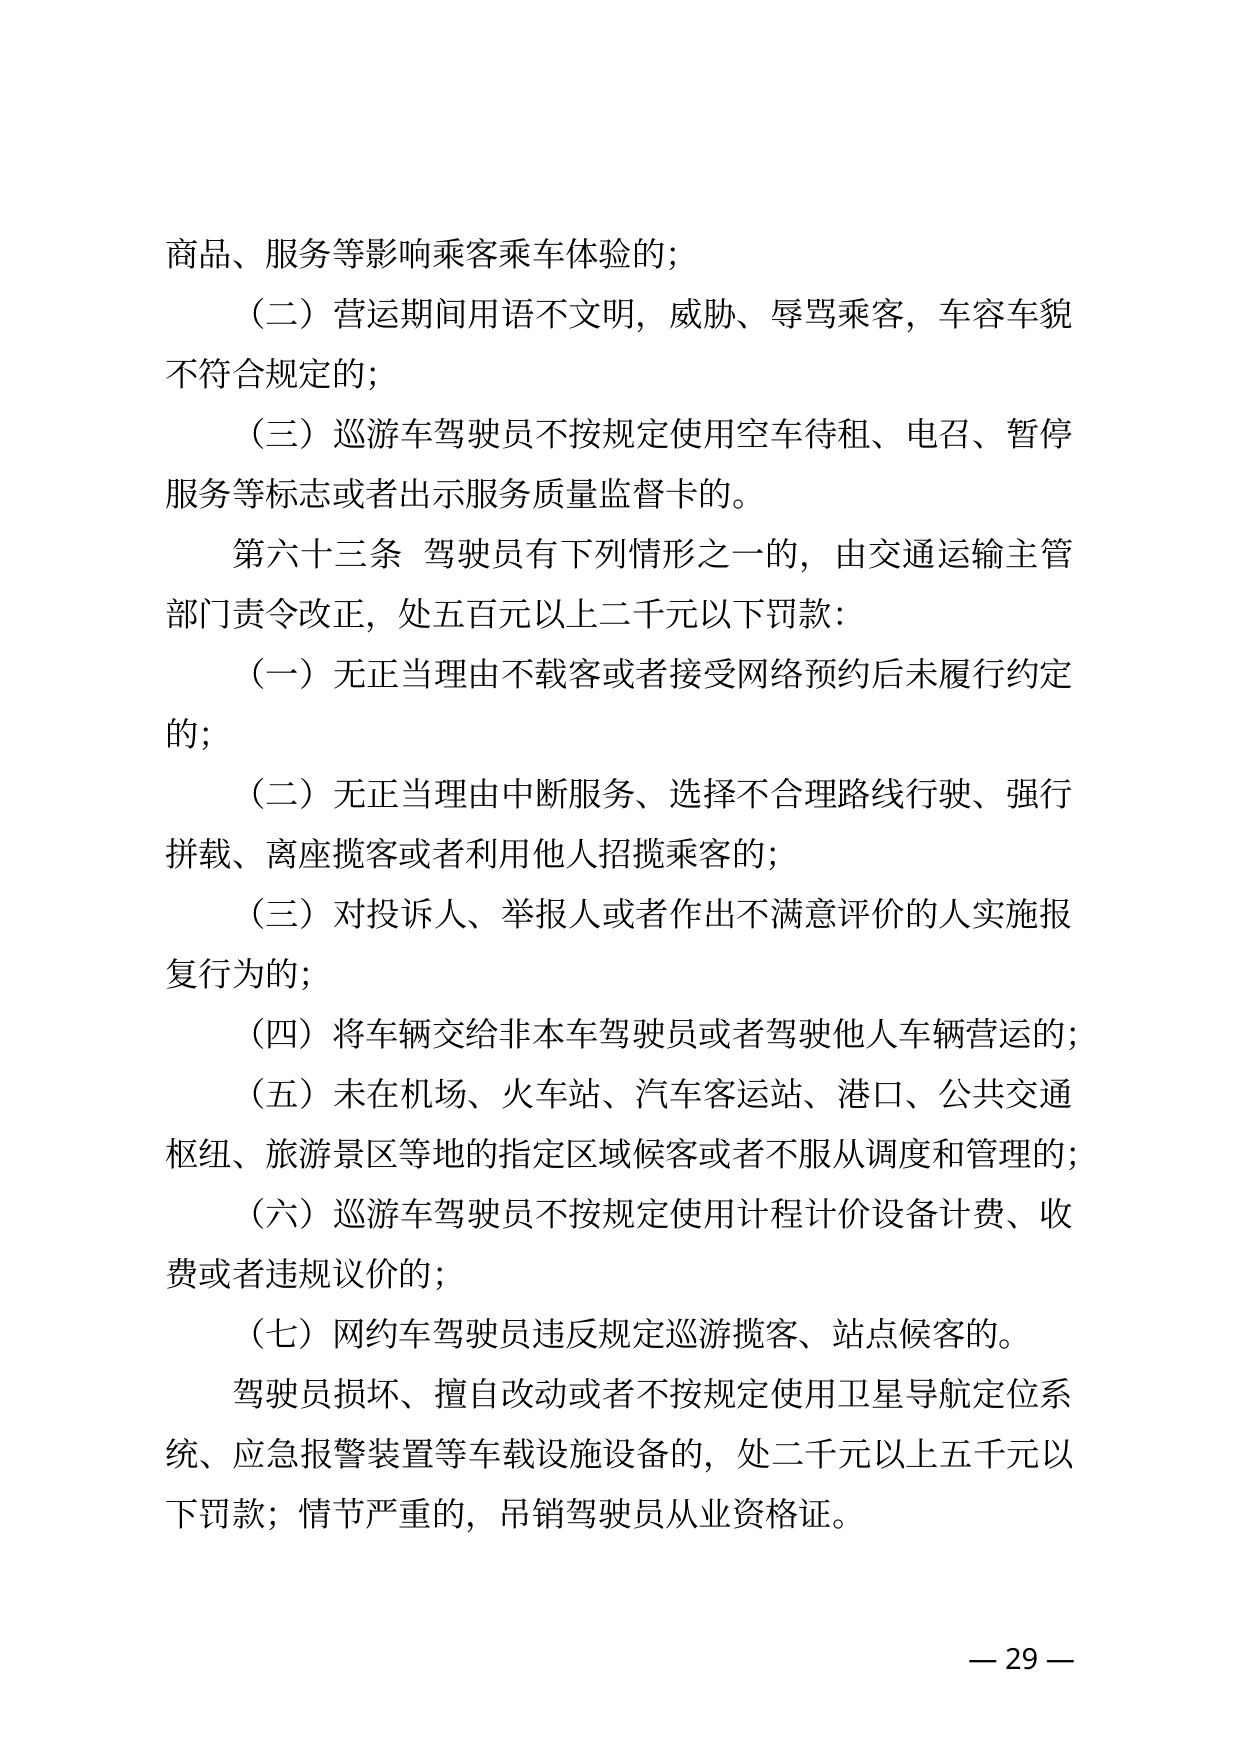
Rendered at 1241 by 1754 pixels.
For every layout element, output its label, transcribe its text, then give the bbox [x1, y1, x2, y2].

text （五）未在机场、火车站、汽车客运站、港口、公共交通枢纽、旅游景区等地的指定区域候客或者不服从调度和管理的； [165, 1058, 1075, 1178]
text （二）无正当理由中断服务、选择不合理路线行驶、强行拼载、离座揽客或者利用他人招揽乘客的； [165, 758, 1075, 878]
text （七）网约车驾驶员违反规定巡游揽客、站点候客的。 [165, 1298, 1075, 1358]
text 第六十三条 驾驶员有下列情形之一的，由交通运输主管部门责令改正，处五百元以上二千元以下罚款： [165, 518, 1075, 638]
text （三）对投诉人、举报人或者作出不满意评价的人实施报复行为的； [165, 878, 1075, 998]
text （二）营运期间用语不文明，威胁、辱骂乘客，车容车貌不符合规定的； [165, 278, 1075, 398]
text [165, 218, 1075, 278]
text （一）无正当理由不载客或者接受网络预约后未履行约定的； [165, 638, 1075, 758]
text （四）将车辆交给非本车驾驶员或者驾驶他人车辆营运的； [165, 998, 1075, 1058]
text （三）巡游车驾驶员不按规定使用空车待租、电召、暂停服务等标志或者出示服务质量监督卡的。 [165, 398, 1075, 518]
text （六）巡游车驾驶员不按规定使用计程计价设备计费、收费或者违规议价的； [165, 1178, 1075, 1298]
text 驾驶员损坏、擅自改动或者不按规定使用卫星导航定位系统、应急报警装置等车载设施设备的，处二千元以上五千元以下罚款；情节严重的，吊销驾驶员从业资格证。 [165, 1358, 1075, 1538]
